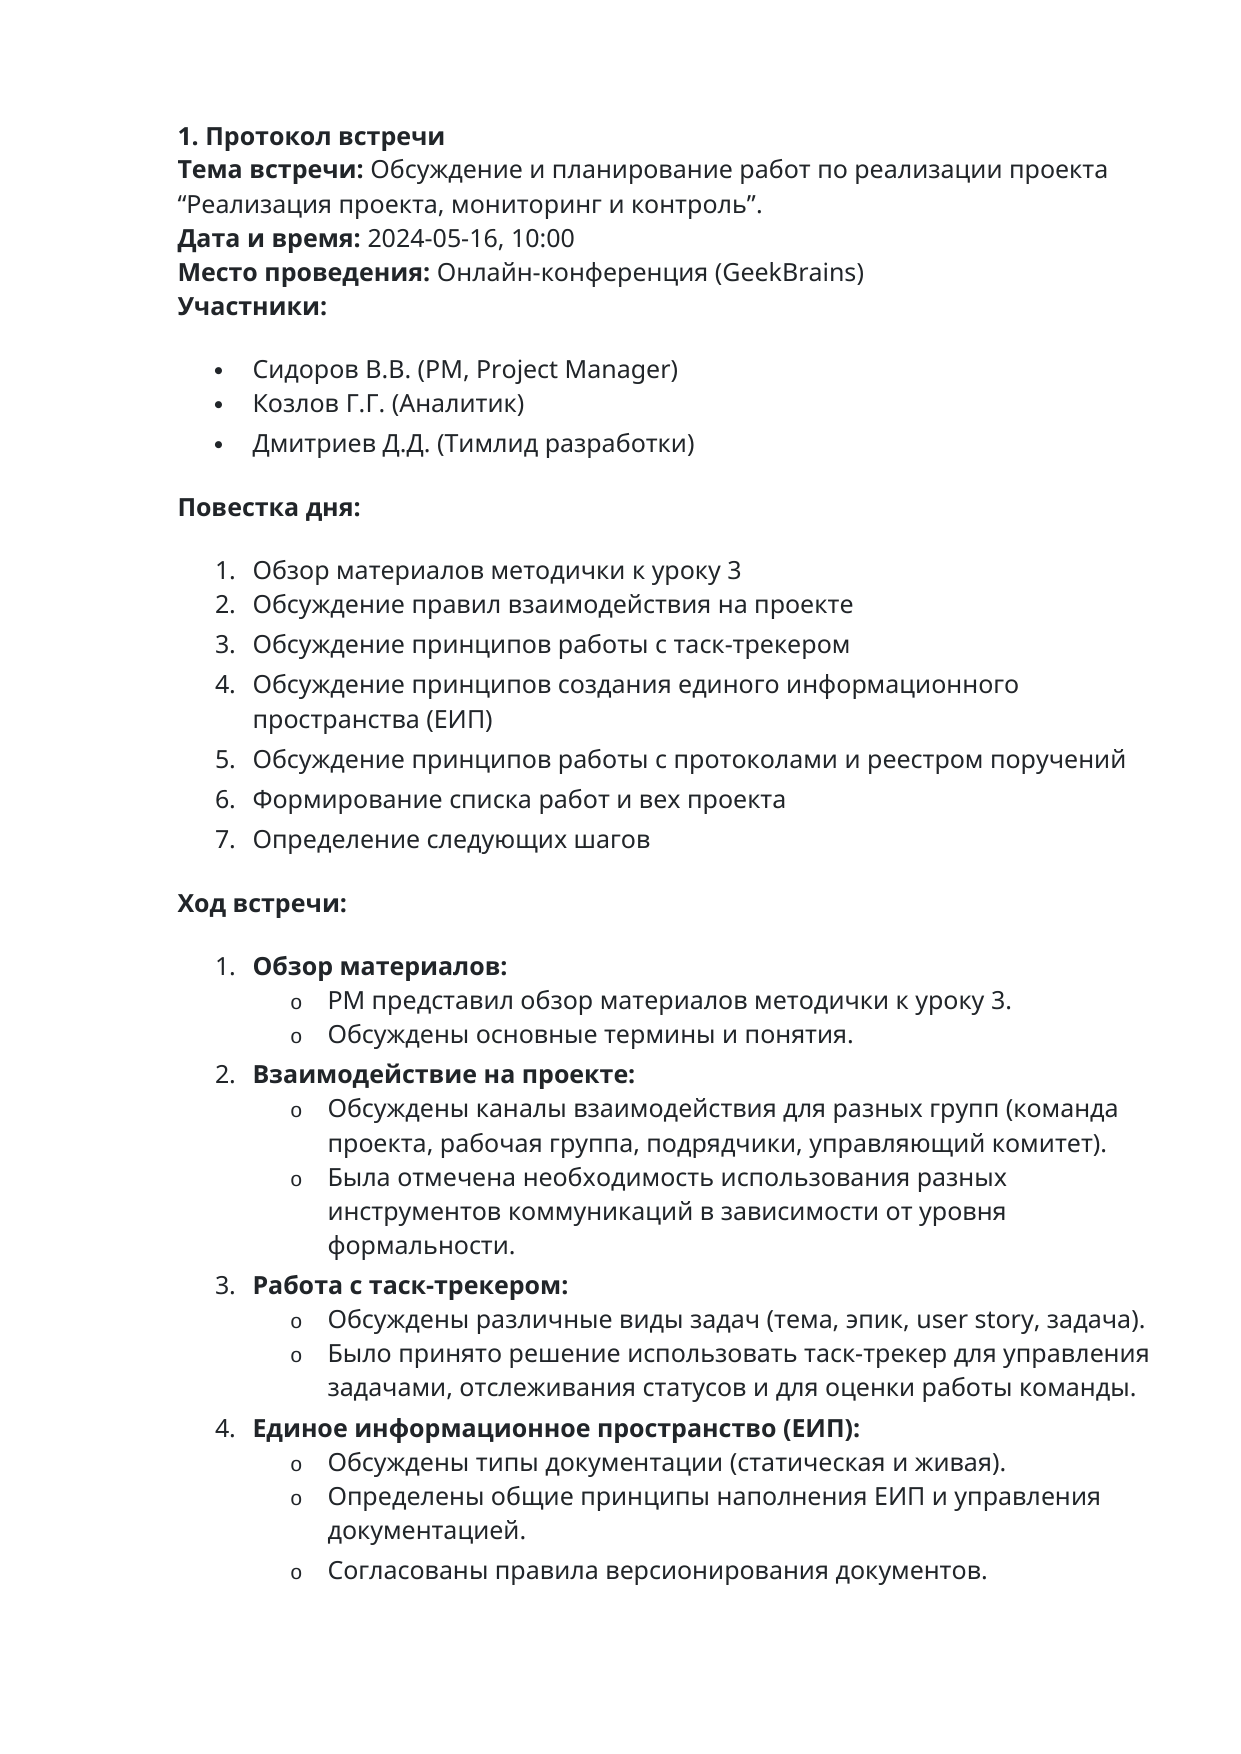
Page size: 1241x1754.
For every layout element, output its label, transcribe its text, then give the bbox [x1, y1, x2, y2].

text Тема встречи: Обсуждение и планирование работ по реализации проекта “Реализация проекта, мониторинг и контроль”. [177, 152, 1152, 220]
text Повестка дня: [177, 489, 1152, 523]
list Обсуждены типы документации (статическая и живая). [290, 1444, 1152, 1478]
list Обсуждение принципов работы с таск-трекером [215, 627, 1152, 661]
list Обсуждение принципов создания единого информационного пространства (ЕИП) [215, 667, 1152, 735]
list Обсуждены каналы взаимодействия для разных групп (команда проекта, рабочая группа, подрядчики, управляющий комитет). [290, 1091, 1152, 1159]
list Обсуждены различные виды задач (тема, эпик, user story, задача). [290, 1302, 1152, 1336]
list Обсуждение правил взаимодействия на проекте [215, 587, 1152, 621]
text Дата и время: 2024-05-16, 10:00 [177, 220, 1152, 254]
list Сидоров В.В. (PM, Project Manager) [215, 352, 1152, 386]
list Дмитриев Д.Д. (Тимлид разработки) [215, 426, 1152, 460]
list Определены общие принципы наполнения ЕИП и управления документацией. [290, 1478, 1152, 1546]
list Согласованы правила версионирования документов. [290, 1553, 1152, 1587]
list Единое информационное пространство (ЕИП): [215, 1410, 1152, 1444]
list Обсуждены основные термины и понятия. [290, 1017, 1152, 1051]
list Обзор материалов методички к уроку 3 [215, 552, 1152, 587]
list Обсуждение принципов работы с протоколами и реестром поручений [215, 742, 1152, 776]
text Участники: [177, 288, 1152, 322]
list Была отмечена необходимость использования разных инструментов коммуникаций в зависимости от уровня формальности. [290, 1159, 1152, 1261]
list Определение следующих шагов [215, 822, 1152, 856]
list Работа с таск-трекером: [215, 1268, 1152, 1302]
list Формирование списка работ и вех проекта [215, 782, 1152, 816]
text 1. Протокол встречи [177, 118, 1152, 152]
list Взаимодействие на проекте: [215, 1057, 1152, 1091]
text Ход встречи: [177, 885, 1152, 919]
list Было принято решение использовать таск-трекер для управления задачами, отслеживания статусов и для оценки работы команды. [290, 1336, 1152, 1404]
list Козлов Г.Г. (Аналитик) [215, 386, 1152, 420]
list PM представил обзор материалов методички к уроку 3. [290, 983, 1152, 1017]
text Место проведения: Онлайн-конференция (GeekBrains) [177, 254, 1152, 288]
list Обзор материалов: [215, 949, 1152, 983]
